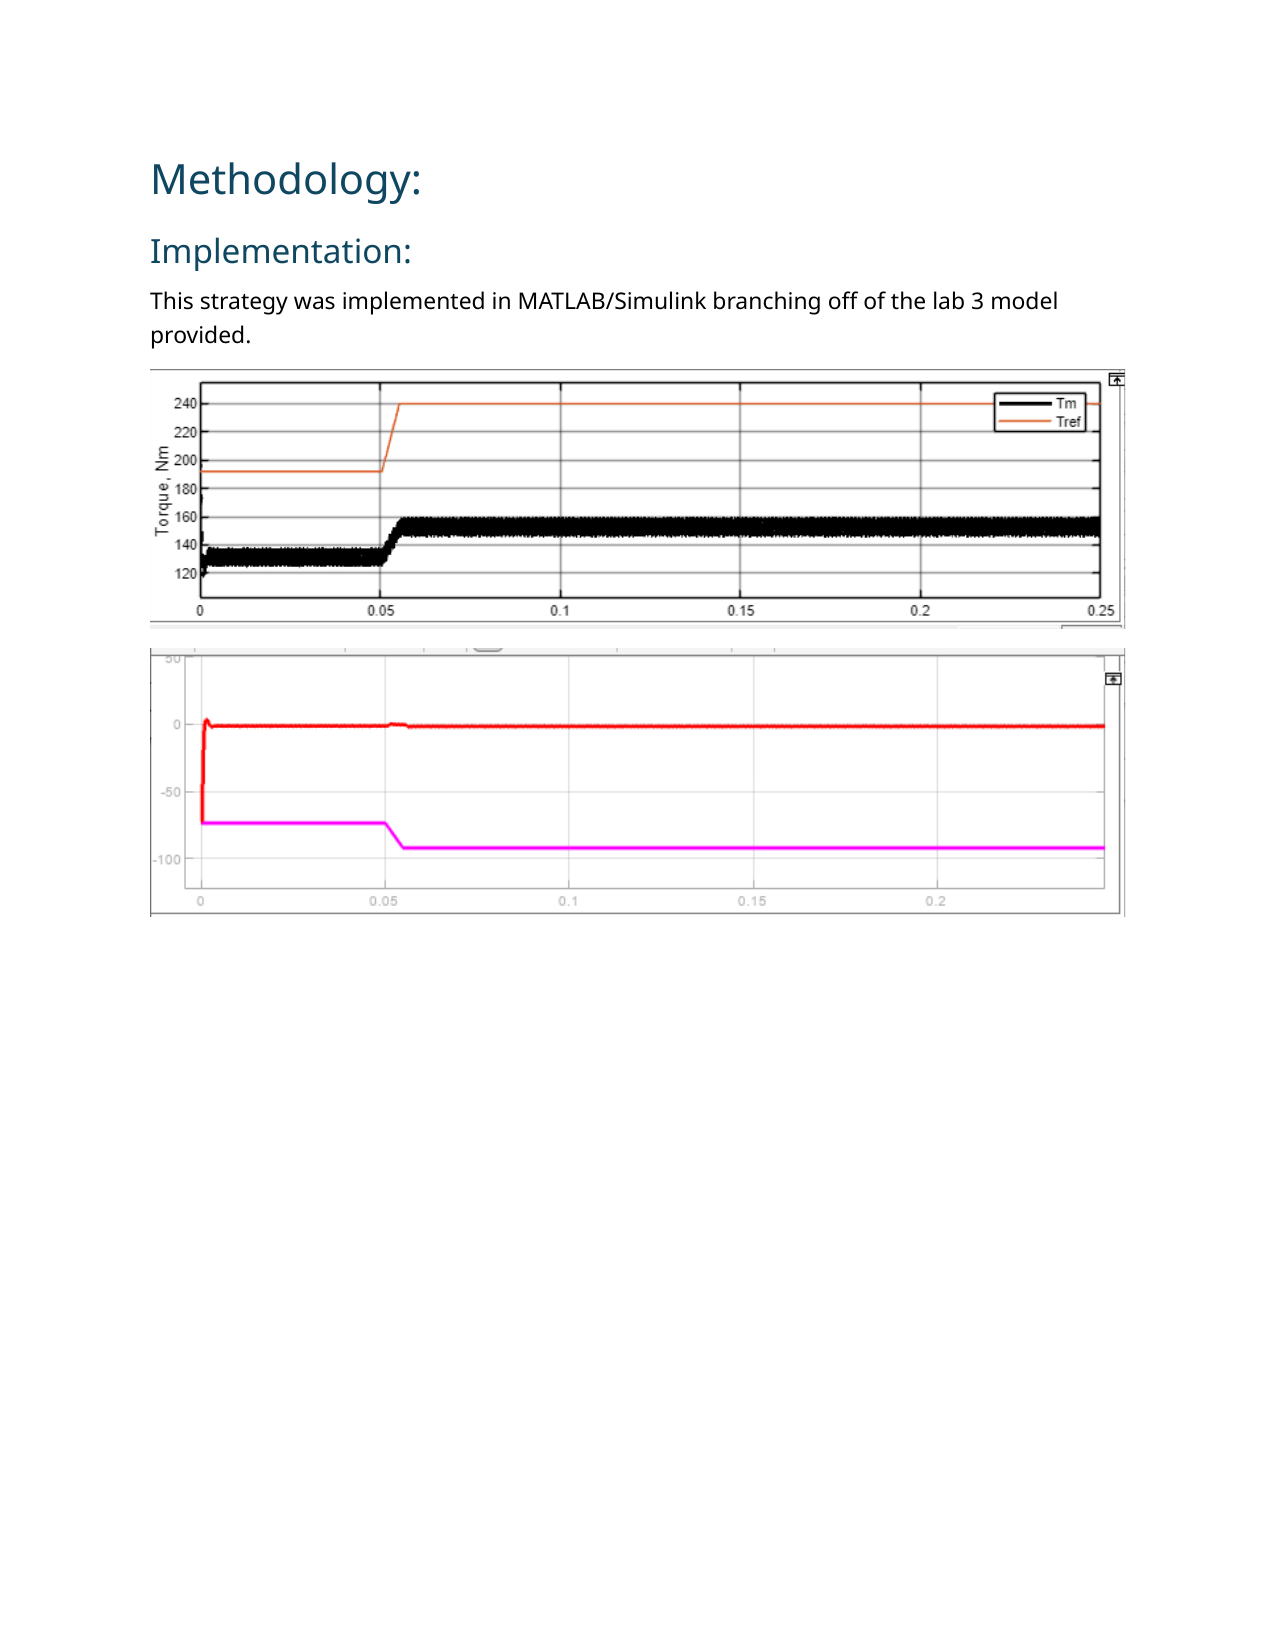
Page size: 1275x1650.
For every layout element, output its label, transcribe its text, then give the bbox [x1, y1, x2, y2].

text This strategy was implemented in MATLAB/Simulink branching off of the lab 3 model provided. [150, 285, 1125, 350]
subtitle Methodology: [150, 150, 1125, 207]
subtitle Implementation: [150, 228, 1125, 273]
picture [150, 369, 1125, 629]
picture [150, 648, 1125, 917]
